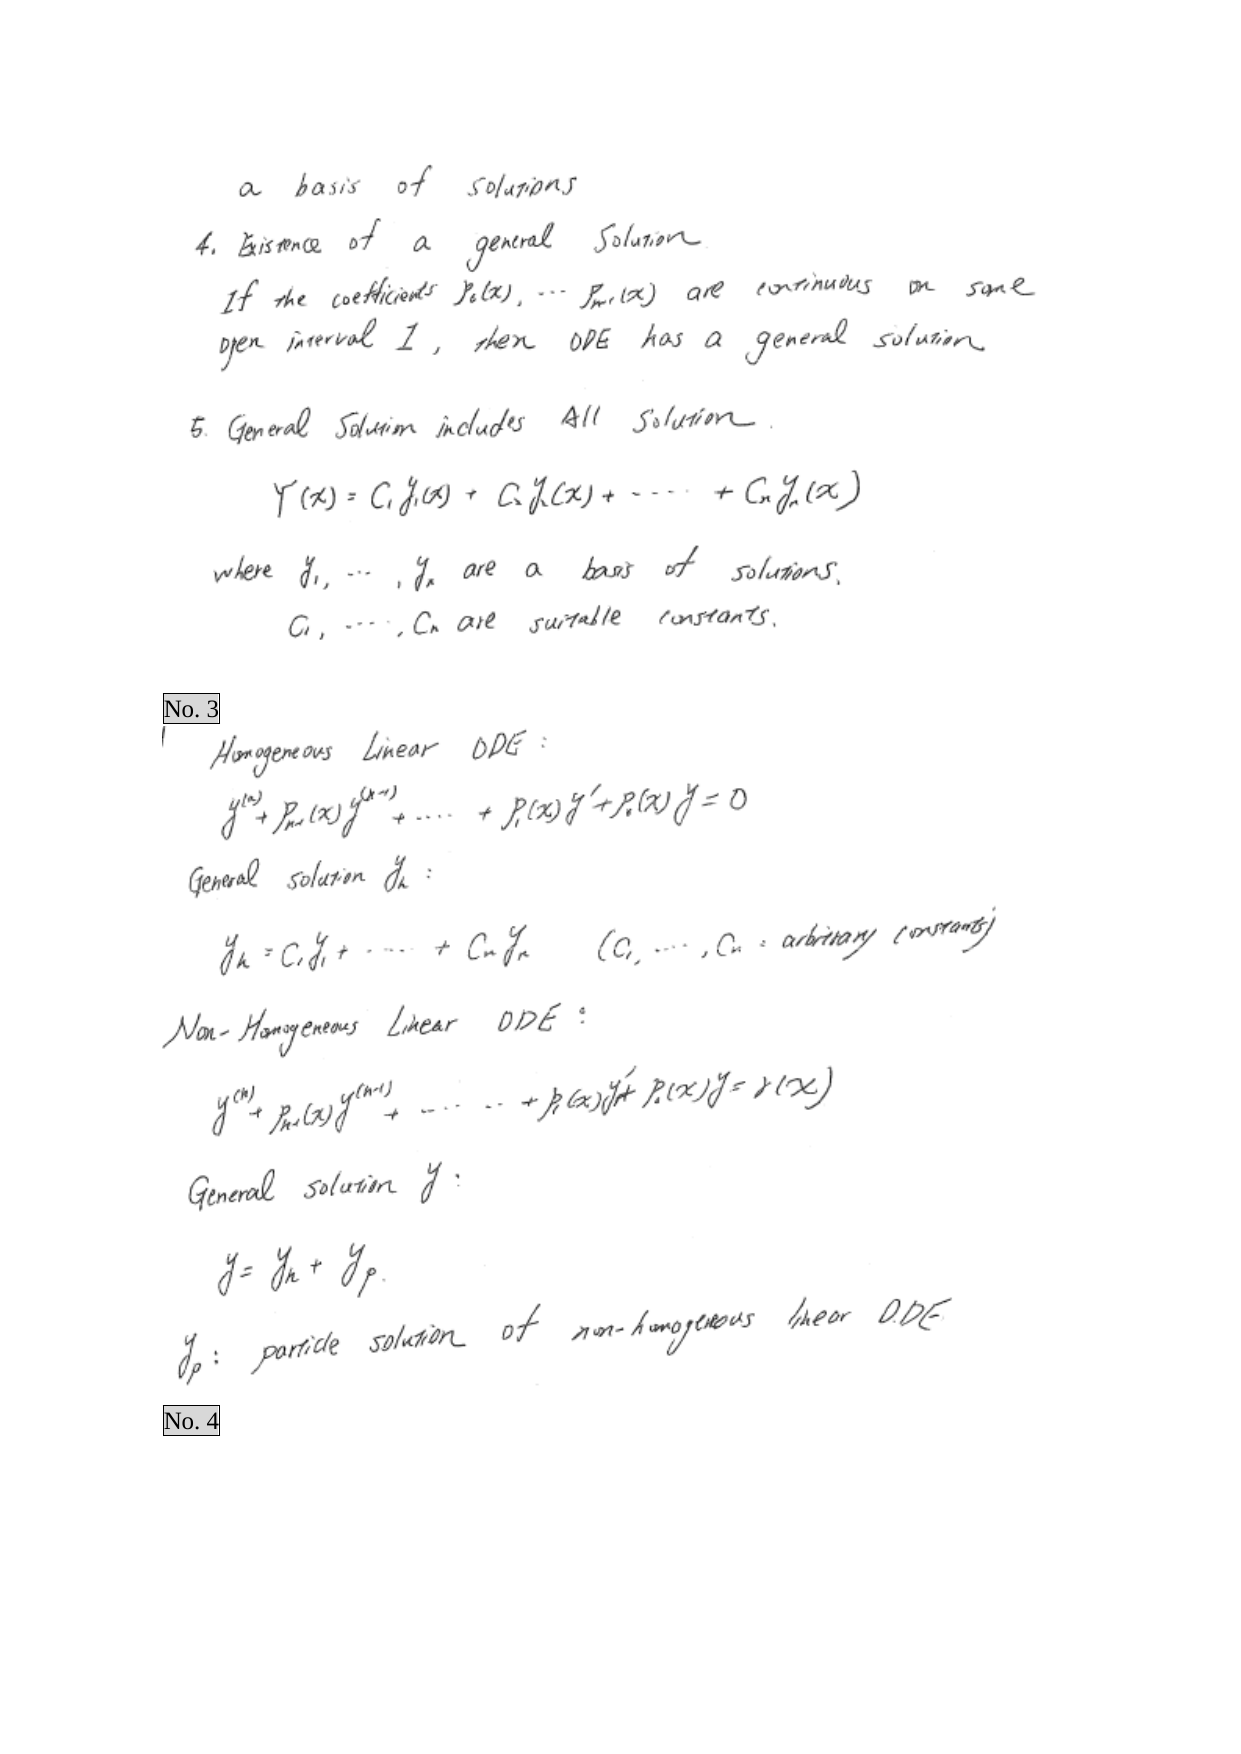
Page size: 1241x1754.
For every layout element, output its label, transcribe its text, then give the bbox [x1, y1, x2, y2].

picture [162, 726, 999, 1395]
picture [187, 164, 1040, 654]
text No. 4 [162, 1402, 1053, 1439]
text No. 3 [162, 689, 1053, 727]
